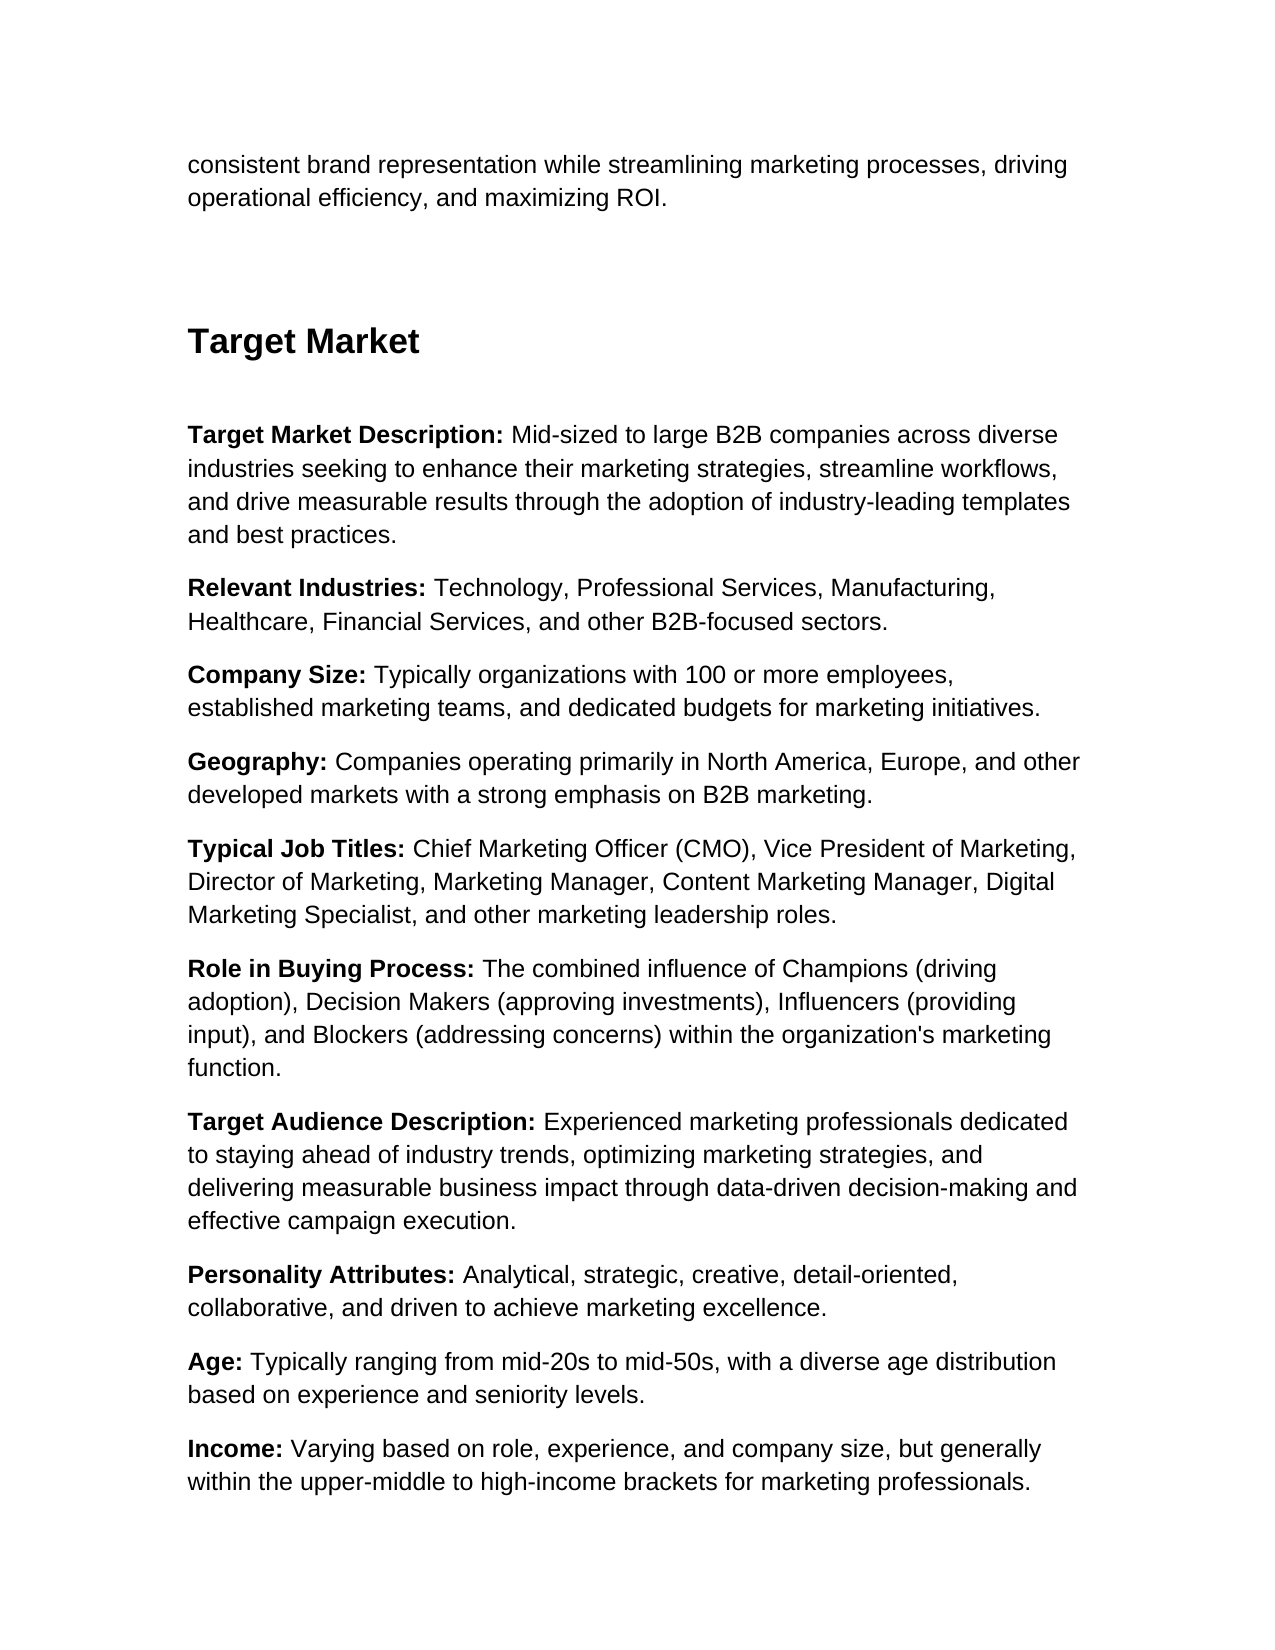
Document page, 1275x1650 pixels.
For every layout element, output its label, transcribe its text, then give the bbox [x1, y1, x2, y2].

text Relevant Industries: Technology, Professional Services, Manufacturing, Healthcare, Financial Services, and other B2B-focused sectors. [187, 573, 1087, 635]
text Role in Buying Process: The combined influence of Champions (driving adoption), Decision Makers (approving investments), Influencers (providing input), and Blockers (addressing concerns) within the organization's marketing function. [187, 954, 1087, 1082]
text Target Audience Description: Experienced marketing professionals dedicated to staying ahead of industry trends, optimizing marketing strategies, and delivering measurable business impact through data-driven decision-making and effective campaign execution. [187, 1107, 1087, 1235]
text Age: Typically ranging from mid-20s to mid-50s, with a diverse age distribution based on experience and seniority levels. [187, 1347, 1087, 1408]
text Income: Varying based on role, experience, and company size, but generally within the upper-middle to high-income brackets for marketing professionals. [187, 1433, 1087, 1495]
text Typical Job Titles: Chief Marketing Officer (CMO), Vice President of Marketing, Director of Marketing, Marketing Manager, Content Marketing Manager, Digital Marketing Specialist, and other marketing leadership roles. [187, 834, 1087, 929]
subtitle Target Market [187, 320, 1087, 361]
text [187, 150, 1087, 212]
text Company Size: Typically organizations with 100 or more employees, established marketing teams, and dedicated budgets for marketing initiatives. [187, 660, 1087, 722]
text Geography: Companies operating primarily in North America, Europe, and other developed markets with a strong emphasis on B2B marketing. [187, 747, 1087, 809]
text Personality Attributes: Analytical, strategic, creative, detail-oriented, collaborative, and driven to achieve marketing excellence. [187, 1260, 1087, 1322]
text Target Market Description: Mid-sized to large B2B companies across diverse industries seeking to enhance their marketing strategies, streamline workflows, and drive measurable results through the adoption of industry-leading templates and best practices. [187, 421, 1087, 548]
